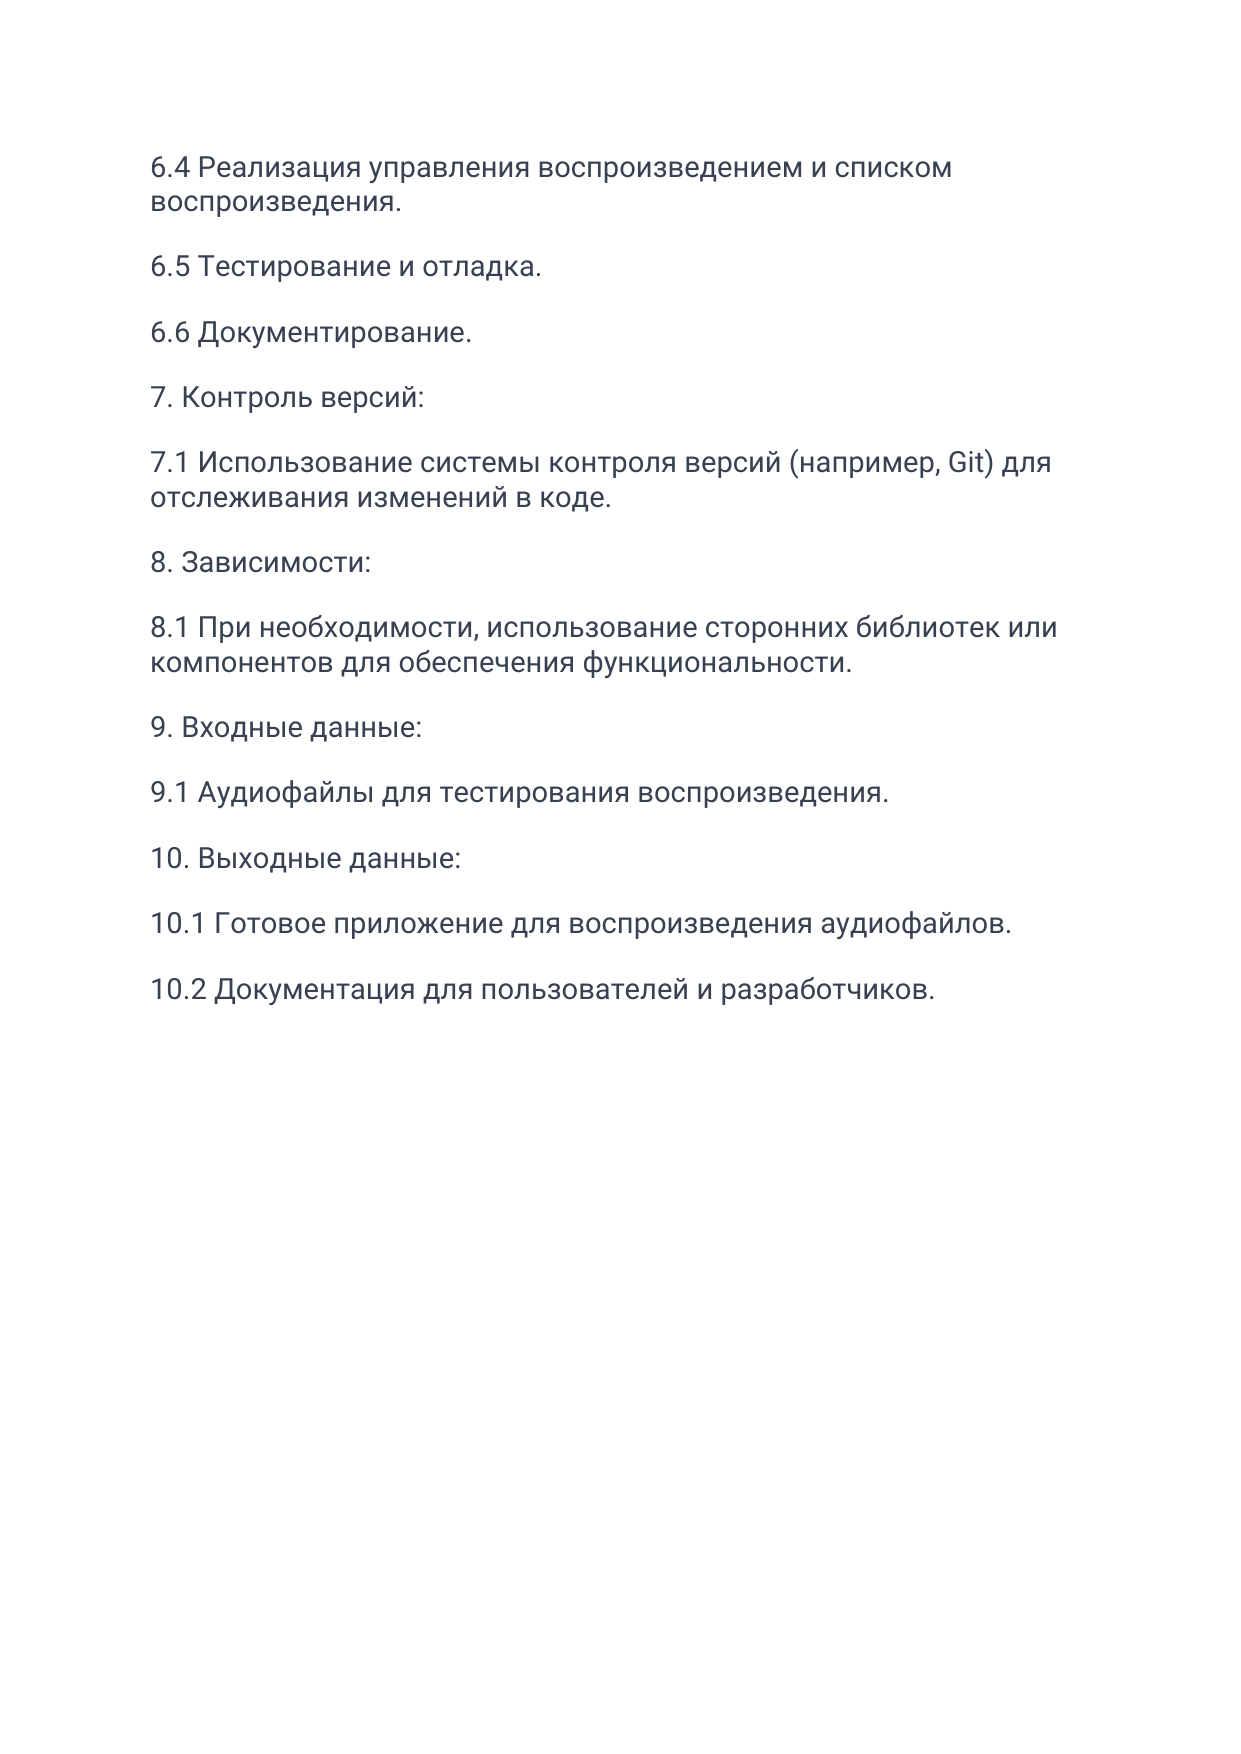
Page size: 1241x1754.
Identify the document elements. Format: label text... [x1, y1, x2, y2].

text 7. Контроль версий: [150, 380, 1090, 414]
text 7.1 Использование системы контроля версий (например, Git) для отслеживания изменений в коде. [150, 446, 1090, 514]
text 10.2 Документация для пользователей и разработчиков. [150, 972, 1090, 1006]
text 6.4 Реализация управления воспроизведением и списком воспроизведения. [150, 150, 1090, 218]
text 8. Зависимости: [150, 545, 1090, 579]
text 9. Входные данные: [150, 710, 1090, 744]
text 9.1 Аудиофайлы для тестирования воспроизведения. [150, 776, 1090, 810]
text 10.1 Готовое приложение для воспроизведения аудиофайлов. [150, 907, 1090, 941]
text 6.5 Тестирование и отладка. [150, 249, 1090, 284]
text 8.1 При необходимости, использование сторонних библиотек или компонентов для обеспечения функциональности. [150, 611, 1090, 679]
text 10. Выходные данные: [150, 841, 1090, 875]
text 6.6 Документирование. [150, 315, 1090, 349]
